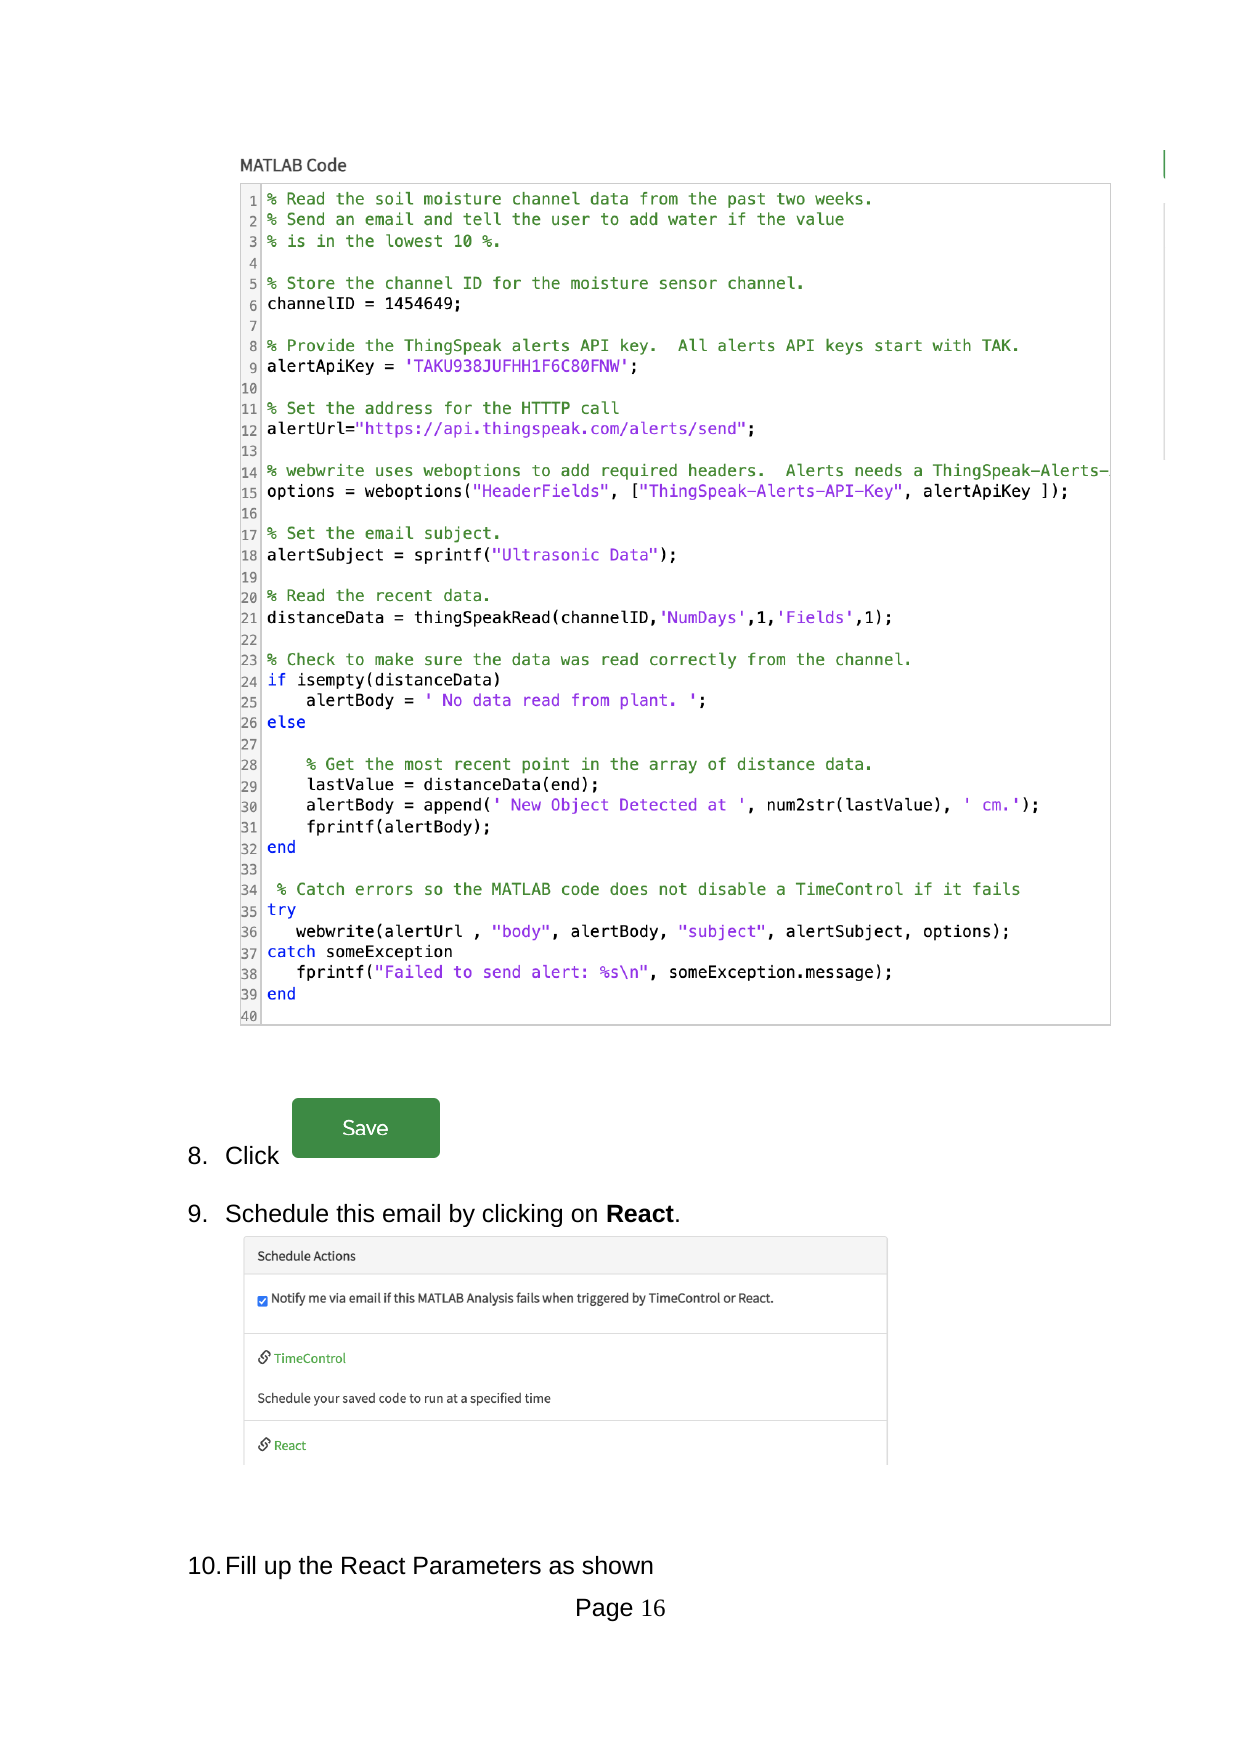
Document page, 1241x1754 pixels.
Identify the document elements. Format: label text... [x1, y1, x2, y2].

picture [225, 1227, 895, 1465]
list Click [187, 1091, 1090, 1170]
picture [225, 150, 1166, 1034]
picture [286, 1090, 445, 1165]
list Fill up the React Parameters as shown [187, 1551, 1090, 1579]
list Schedule this email by clicking on React. [187, 1199, 1090, 1227]
